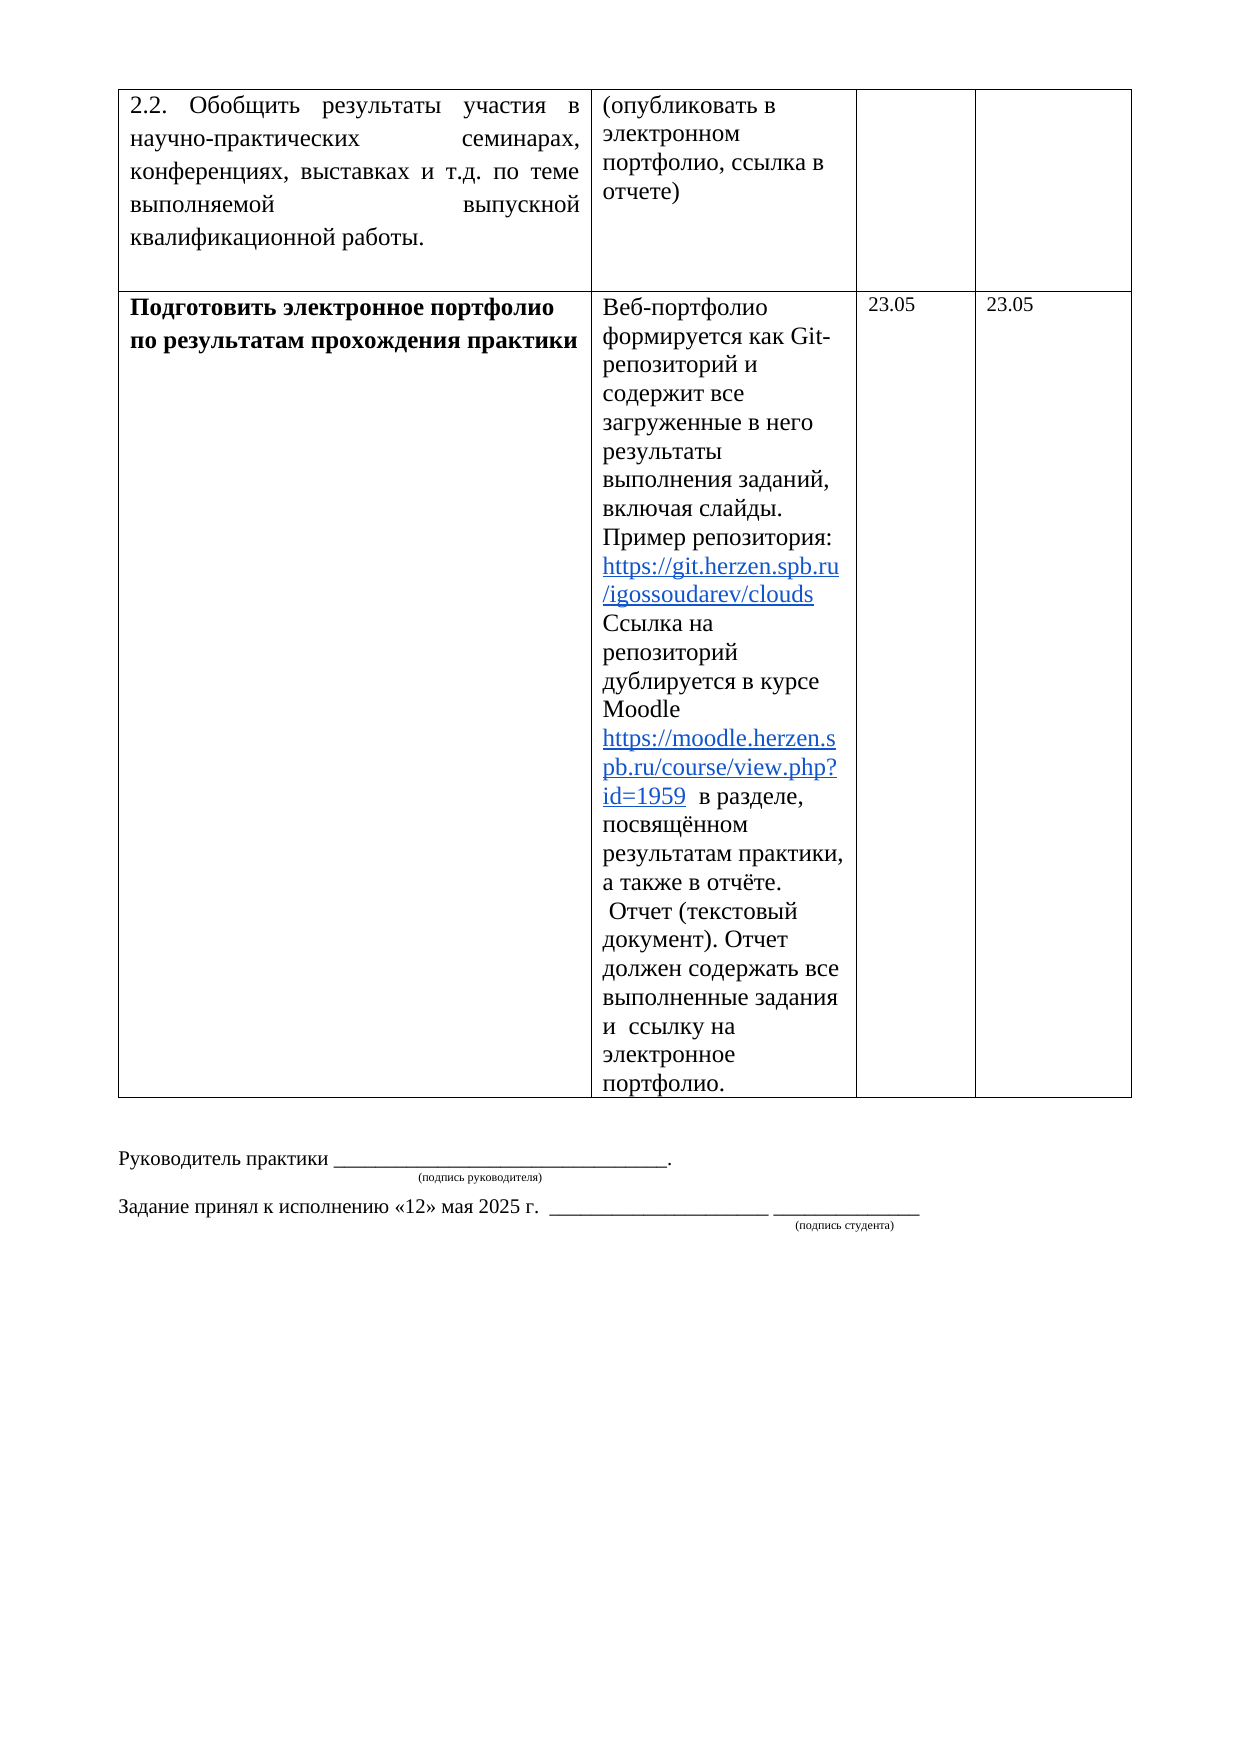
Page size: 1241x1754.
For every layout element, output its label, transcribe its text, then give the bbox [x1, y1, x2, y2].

text Руководитель практики ________________________________. [118, 1146, 1152, 1170]
text Задание принял к исполнению «12» мая 2025 г. _____________________ ______________ [118, 1194, 1152, 1218]
table_cell 23.05 [857, 292, 975, 1097]
table_cell 23.05 [976, 292, 1131, 1097]
table_cell Веб-портфолио формируется как Git-репозиторий и содержит все загруженные в него результаты выполнения заданий, включая слайды. Пример репозитория: https://git.herzen.spb.ru/igossoudarev/clouds Ссылка на репозиторий дублируется в курсе Moodle https://moodle.herzen.spb.ru/course/view.php?id=1959 в разделе, посвящённом результатам практики, а также в отчёте. Отчет (текстовый документ). Отчет должен содержать все выполненные задания и ссылку на электронное портфолио. [592, 292, 856, 1097]
table_cell Подготовить электронное портфолио по результатам прохождения практики [119, 292, 591, 1097]
text (подпись руководителя) [343, 1170, 1152, 1194]
text (подпись студента) [118, 1218, 1152, 1242]
